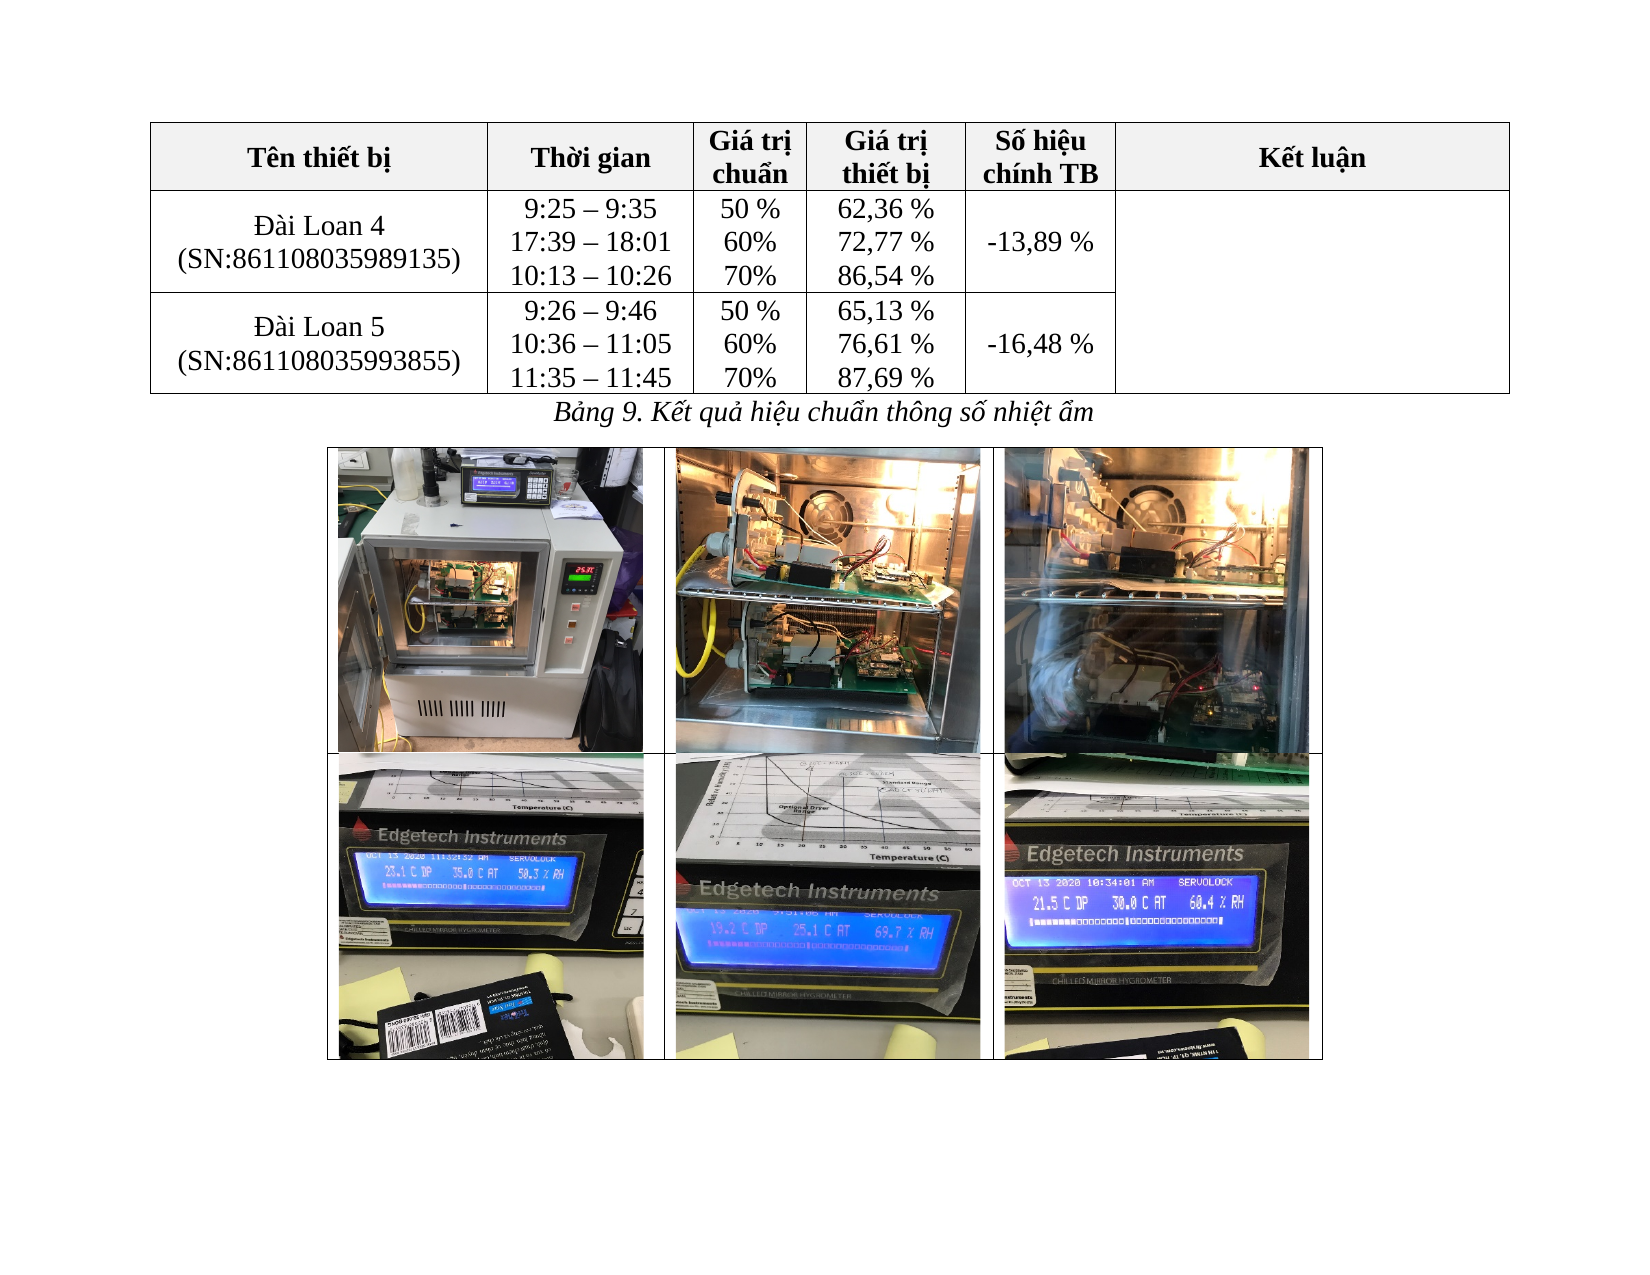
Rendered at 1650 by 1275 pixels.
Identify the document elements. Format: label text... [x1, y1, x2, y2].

table_cell 50 % 60% 70% [694, 191, 806, 292]
table_header [981, 448, 993, 753]
table_cell [1310, 754, 1322, 1059]
table_header Tên thiết bị [151, 123, 487, 190]
table_cell [981, 754, 993, 1059]
table_header Giá trị thiết bị [807, 123, 965, 190]
table_cell 65,13 % 76,61 % 87,69 % [807, 293, 965, 393]
picture [1004, 448, 1310, 1059]
table_header [665, 448, 675, 753]
table_cell 62,36 % 72,77 % 86,54 % [807, 191, 965, 292]
table_header Giá trị chuẩn [694, 123, 806, 190]
table_header [994, 448, 1004, 753]
table_cell [665, 754, 675, 1059]
text Bảng 9. Kết quả hiệu chuẩn thông số nhiệt ẩm [150, 394, 1500, 428]
table_cell [644, 754, 664, 1059]
table_header Số hiệu chính TB [966, 123, 1115, 190]
table_cell 9:25 – 9:35 17:39 – 18:01 10:13 – 10:26 [488, 191, 693, 292]
table_cell Đài Loan 4 (SN:861108035989135) [151, 191, 487, 292]
table_cell -13,89 % [966, 191, 1115, 292]
picture [338, 448, 643, 752]
table_header [1310, 448, 1322, 753]
picture [675, 448, 981, 1059]
table_cell [328, 754, 338, 1059]
table_header Thời gian [488, 123, 693, 190]
table_cell 50 % 60% 70% [694, 293, 806, 393]
picture [338, 753, 644, 1059]
table_cell [994, 754, 1004, 1059]
table_cell -16,48 % [966, 293, 1115, 393]
table_header Kết luận [1116, 123, 1509, 190]
table_cell 9:26 – 9:46 10:36 – 11:05 11:35 – 11:45 [488, 293, 693, 393]
table_header [328, 448, 664, 753]
table_cell Đài Loan 5 (SN:861108035993855) [151, 293, 487, 393]
